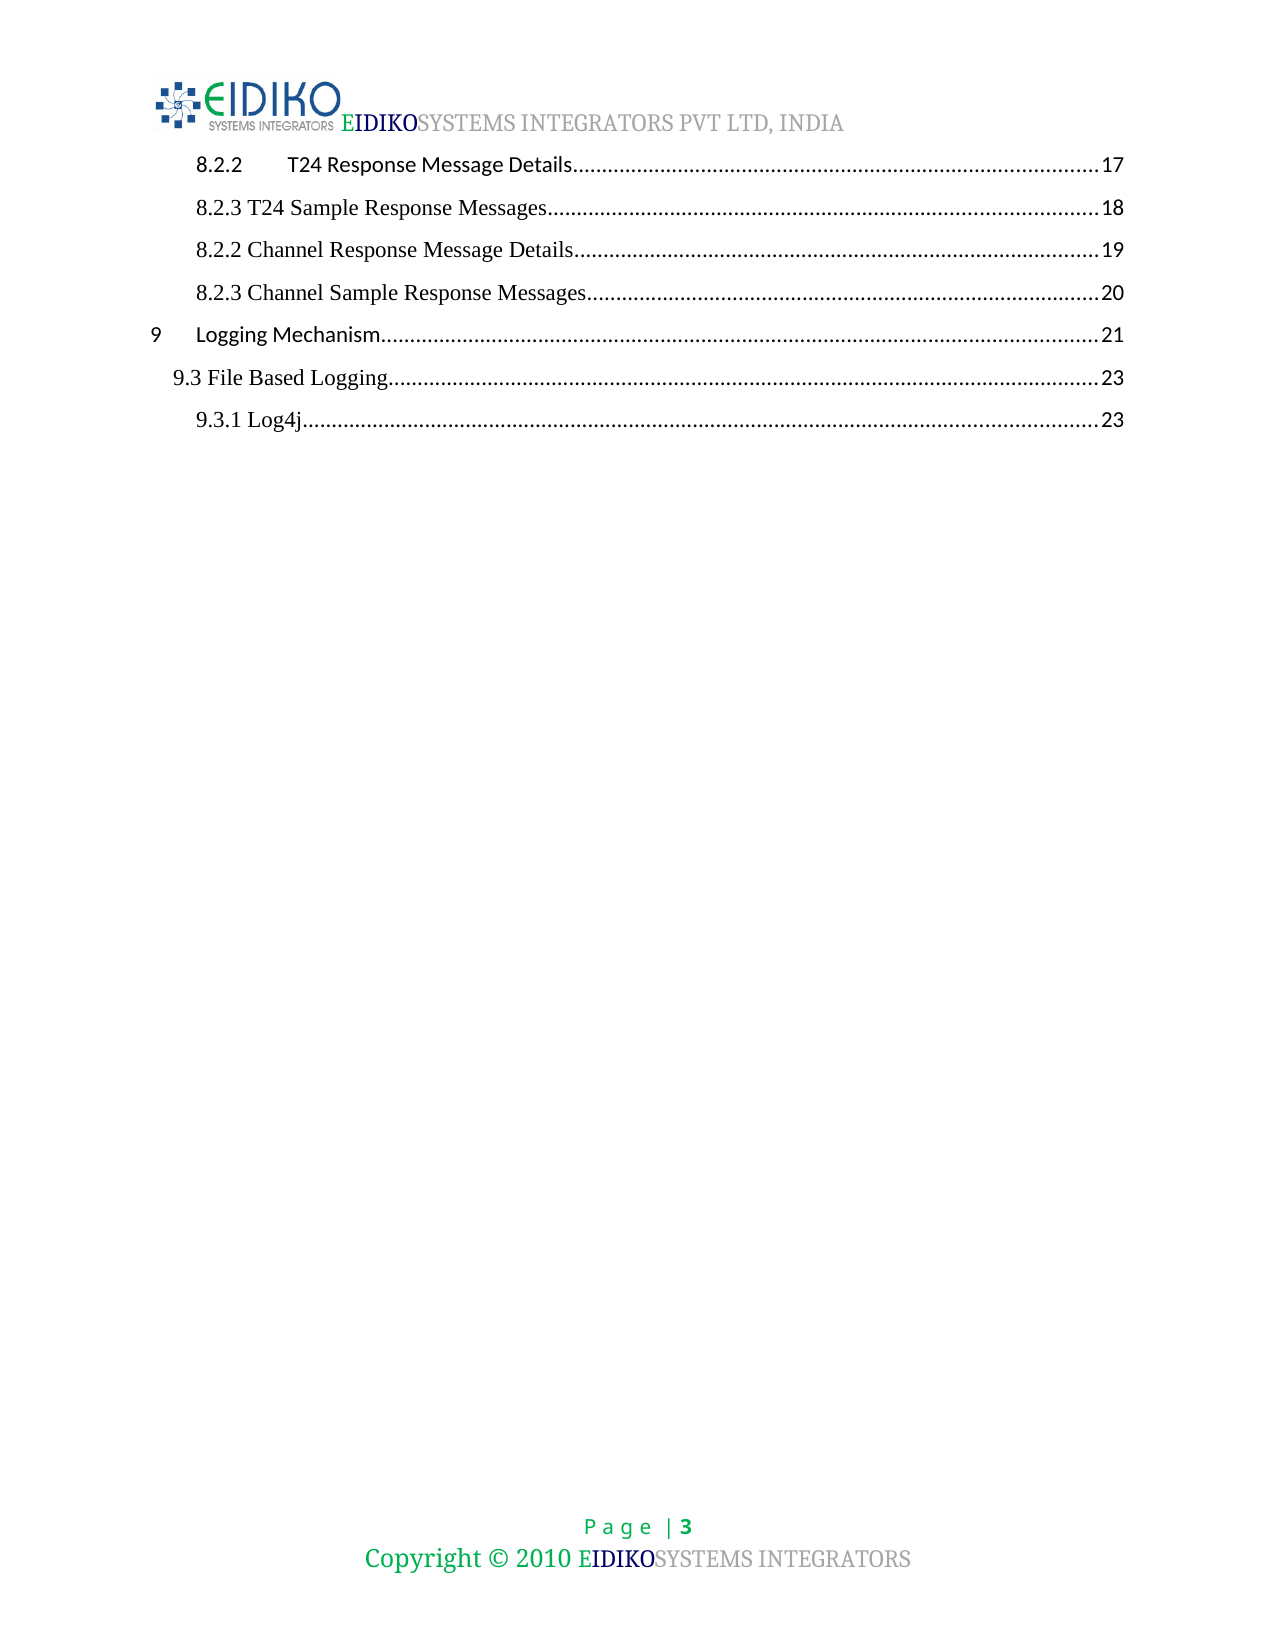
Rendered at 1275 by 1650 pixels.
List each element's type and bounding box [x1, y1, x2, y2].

picture [150, 75, 341, 132]
